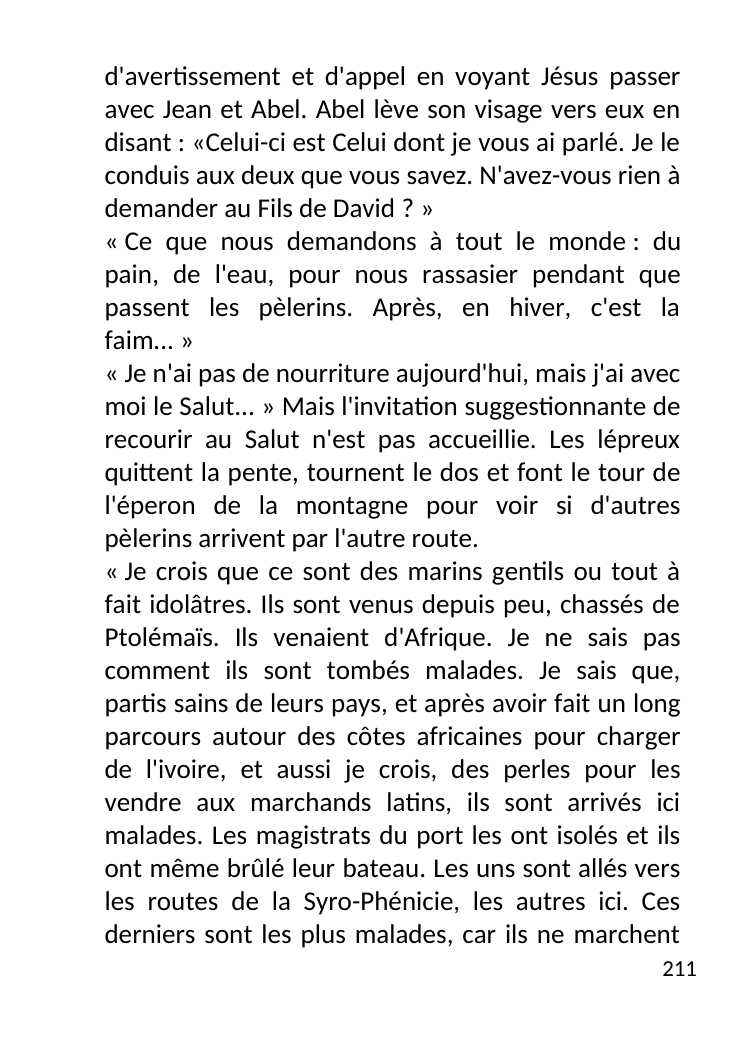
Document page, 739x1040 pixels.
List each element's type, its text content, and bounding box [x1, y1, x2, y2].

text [104, 554, 681, 951]
text « Je n'ai pas de nourriture aujourd'hui, mais j'ai avec moi le Salut... » Mais l'invitation suggestionnante de recourir au Salut n'est pas accueillie. Les lépreux quittent la pente, tournent le dos et font le tour de l'éperon de la montagne pour voir si d'autres pèlerins arrivent par l'autre route. [104, 356, 681, 554]
text « Ce que nous demandons à tout le monde : du pain, de l'eau, pour nous rassasier pendant que passent les pèlerins. Après, en hiver, c'est la faim... » [104, 224, 681, 356]
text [104, 59, 681, 224]
